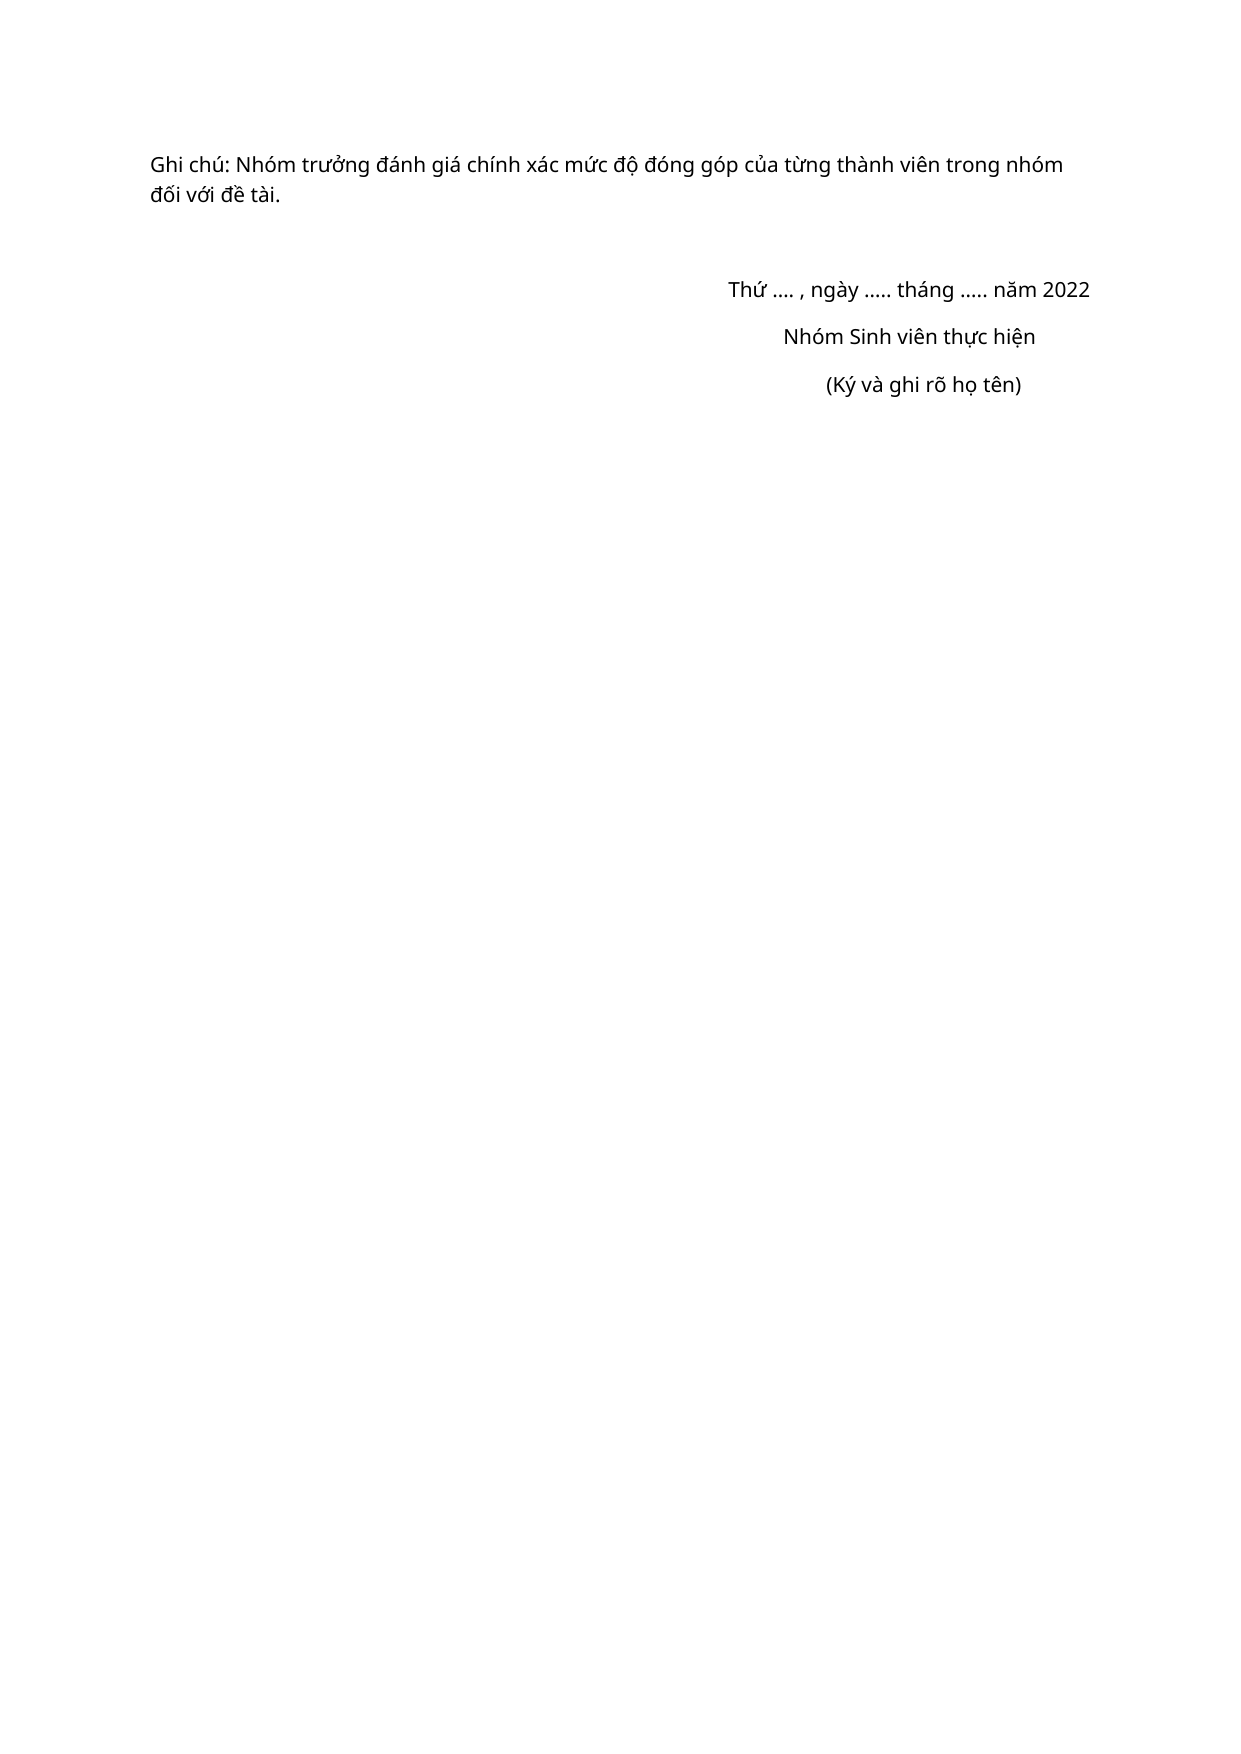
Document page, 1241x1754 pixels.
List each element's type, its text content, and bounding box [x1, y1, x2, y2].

text Thứ …. , ngày ….. tháng ….. năm 2022 [150, 275, 1090, 304]
text (Ký và ghi rõ họ tên) [150, 370, 1021, 398]
text Nhóm Sinh viên thực hiện [150, 322, 1036, 351]
text Ghi chú: Nhóm trưởng đánh giá chính xác mức độ đóng góp của từng thành viên trong nhóm đối với đề tài. [150, 150, 1090, 209]
